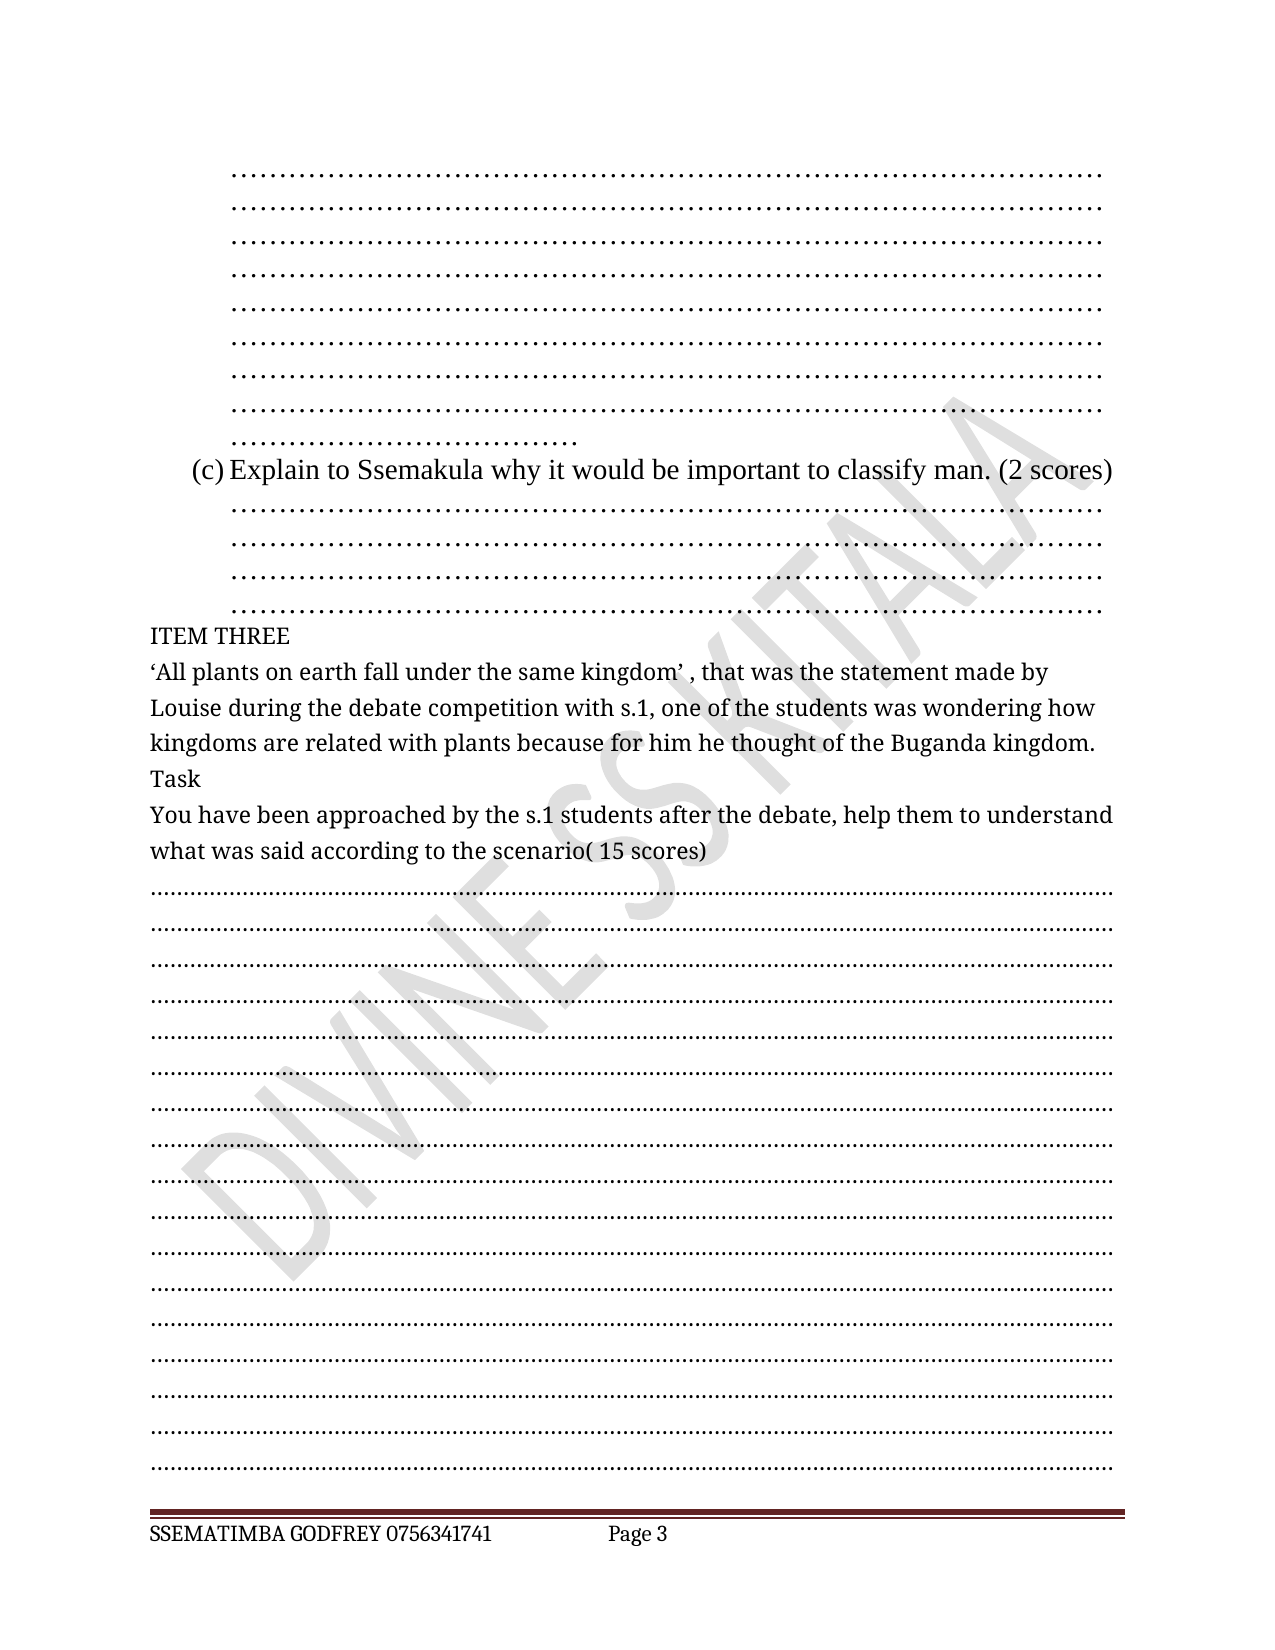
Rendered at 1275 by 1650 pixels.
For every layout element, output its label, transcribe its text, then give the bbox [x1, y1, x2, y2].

list ……………………………………………………………………………………………………………………………………………………………………………………………………………………………………………………………………………………………………………………………… [229, 485, 1125, 619]
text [150, 871, 1125, 1477]
list Explain to Ssemakula why it would be important to classify man. (2 scores) [192, 452, 1125, 485]
text Task [150, 763, 1125, 794]
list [229, 150, 1125, 452]
text ITEM THREE [150, 619, 1125, 651]
text You have been approached by the s.1 students after the debate, help them to understand what was said according to the scenario( 15 scores) [150, 799, 1125, 866]
text ‘All plants on earth fall under the same kingdom’ , that was the statement made by Louise during the debate competition with s.1, one of the students was wondering how kingdoms are related with plants because for him he thought of the Buganda kingdom. [150, 656, 1125, 759]
